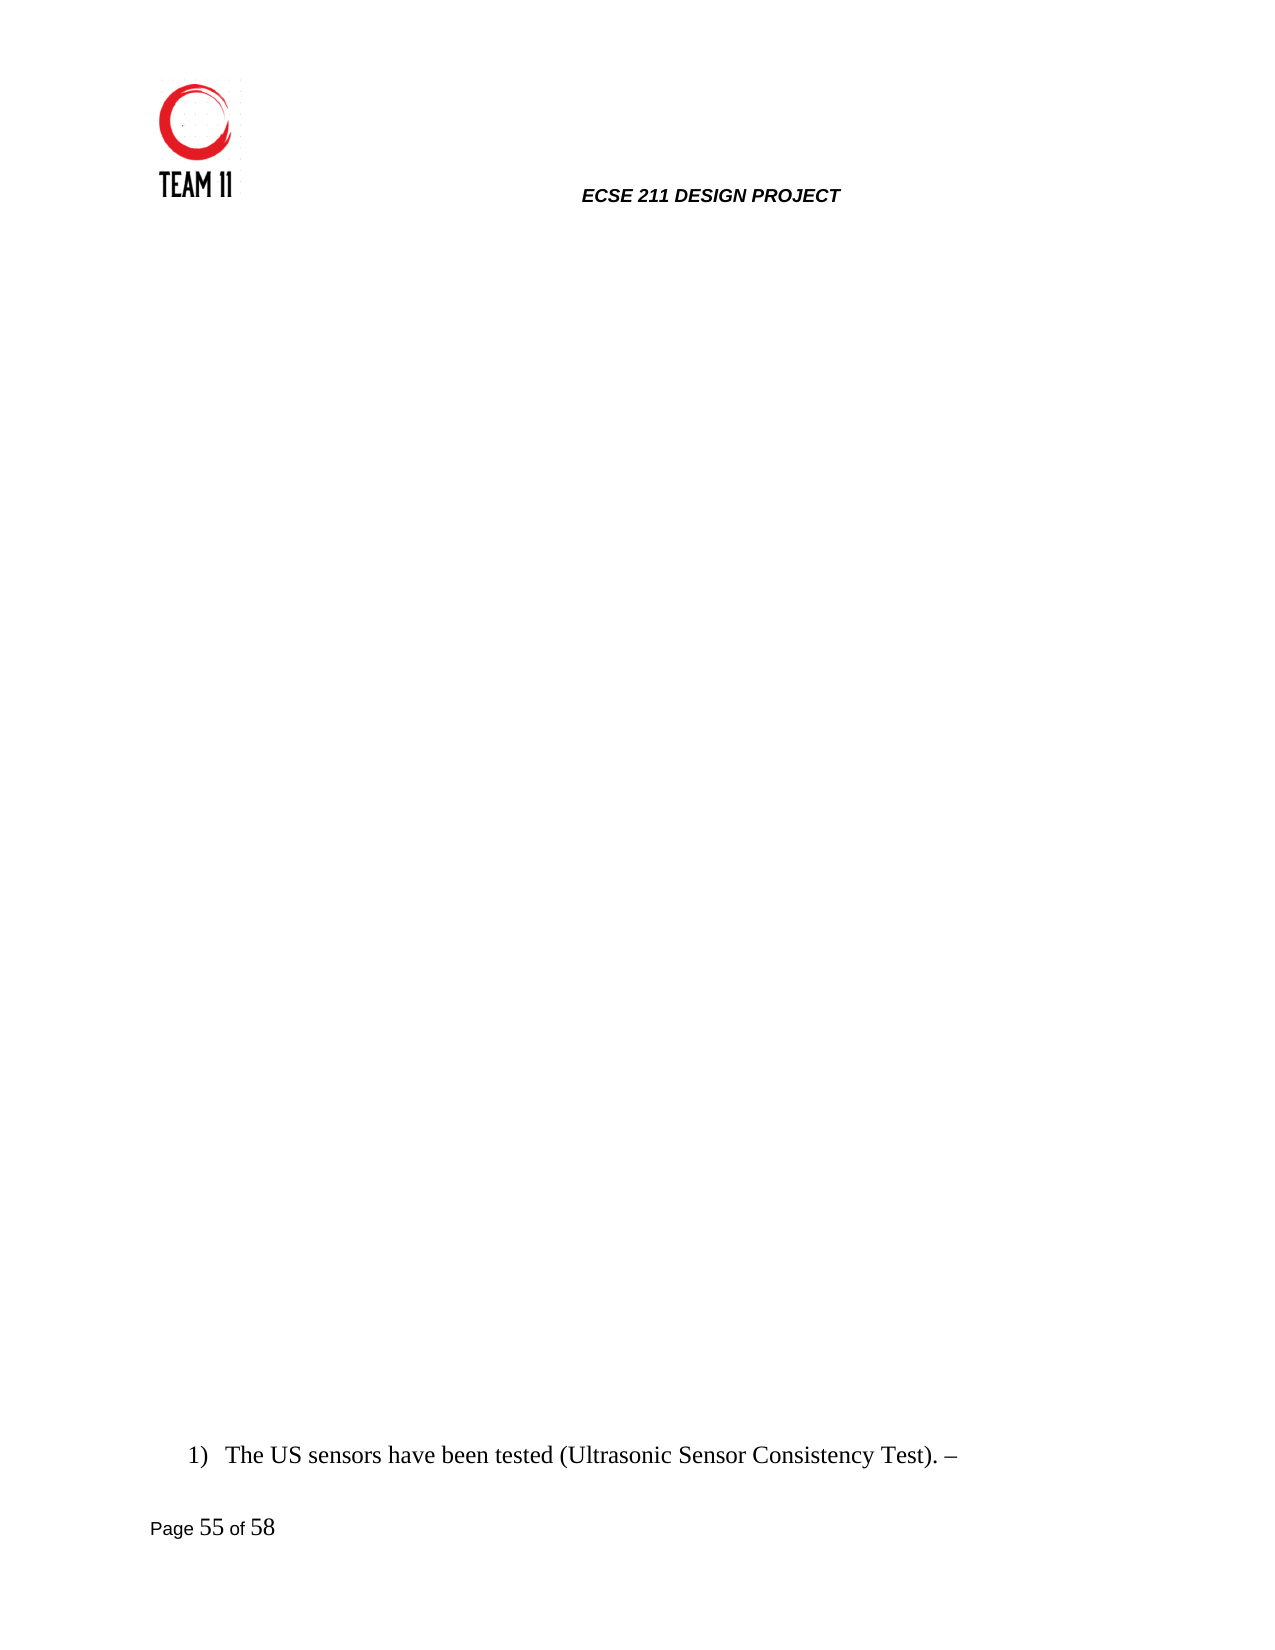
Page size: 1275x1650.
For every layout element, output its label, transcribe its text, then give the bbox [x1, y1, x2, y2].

picture [151, 75, 242, 203]
list The US sensors have been tested (Ultrasonic Sensor Consistency Test). – [187, 1440, 1125, 1469]
